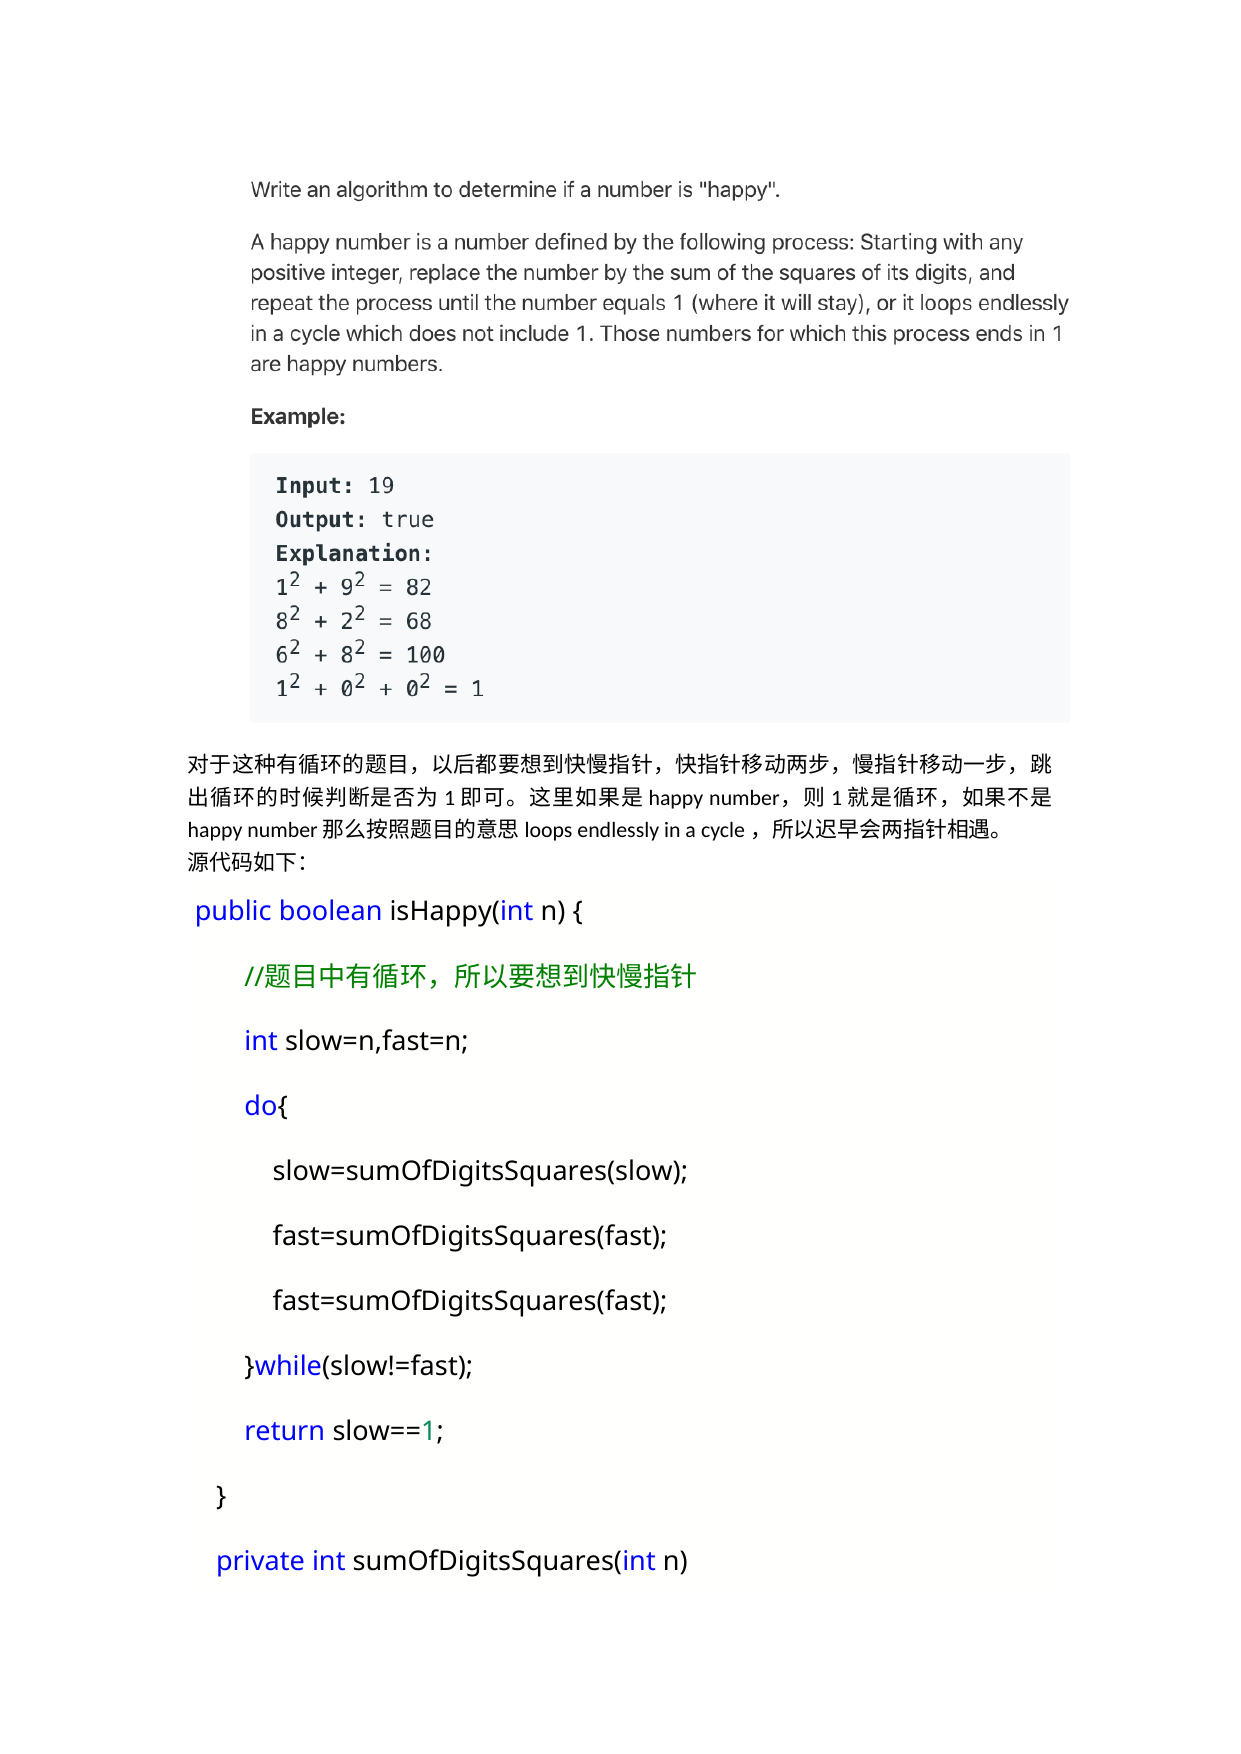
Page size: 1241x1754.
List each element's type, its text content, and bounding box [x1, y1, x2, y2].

text do{ [187, 1072, 1053, 1137]
text public boolean isHappy(int n) { [187, 877, 1053, 942]
text slow=sumOfDigitsSquares(slow); [187, 1137, 1053, 1202]
list 对于这种有循环的题目，以后都要想到快慢指针，快指针移动两步，慢指针移动一步，跳出循环的时候判断是否为1即可。这里如果是happy number，则1就是循环，如果不是happy number 那么按照题目的意思 loops endlessly in a cycle ，所以迟早会两指针相遇。 [187, 747, 1053, 844]
text fast=sumOfDigitsSquares(fast); [187, 1202, 1053, 1267]
text return slow==1; [187, 1397, 1053, 1462]
text } [187, 1462, 1053, 1527]
list 源代码如下： [187, 844, 1053, 877]
text int slow=n,fast=n; [187, 1007, 1053, 1072]
picture [231, 162, 1097, 723]
text //题目中有循环，所以要想到快慢指针 [187, 942, 1053, 1007]
text }while(slow!=fast); [187, 1332, 1053, 1397]
text private int sumOfDigitsSquares(int n) [187, 1527, 1053, 1592]
text fast=sumOfDigitsSquares(fast); [187, 1267, 1053, 1332]
